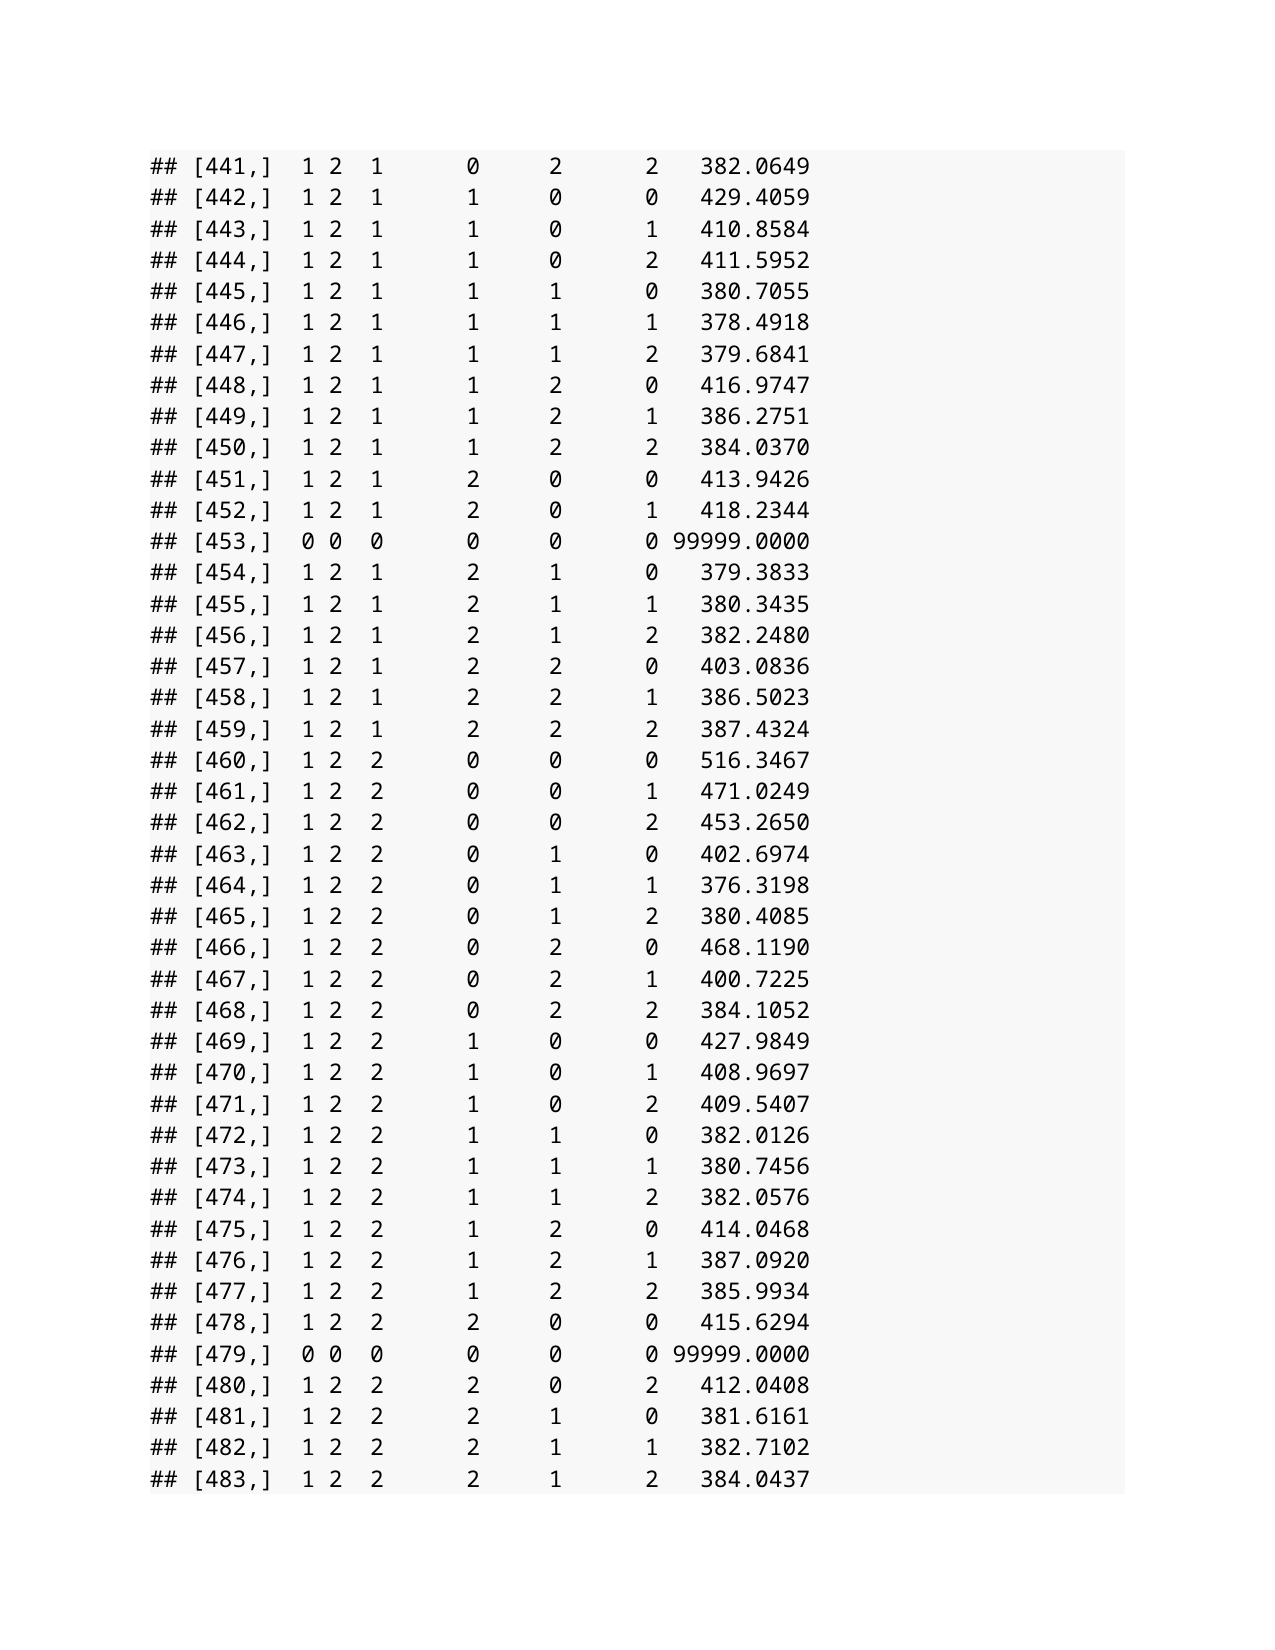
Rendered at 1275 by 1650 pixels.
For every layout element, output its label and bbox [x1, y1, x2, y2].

text [150, 150, 1125, 1494]
